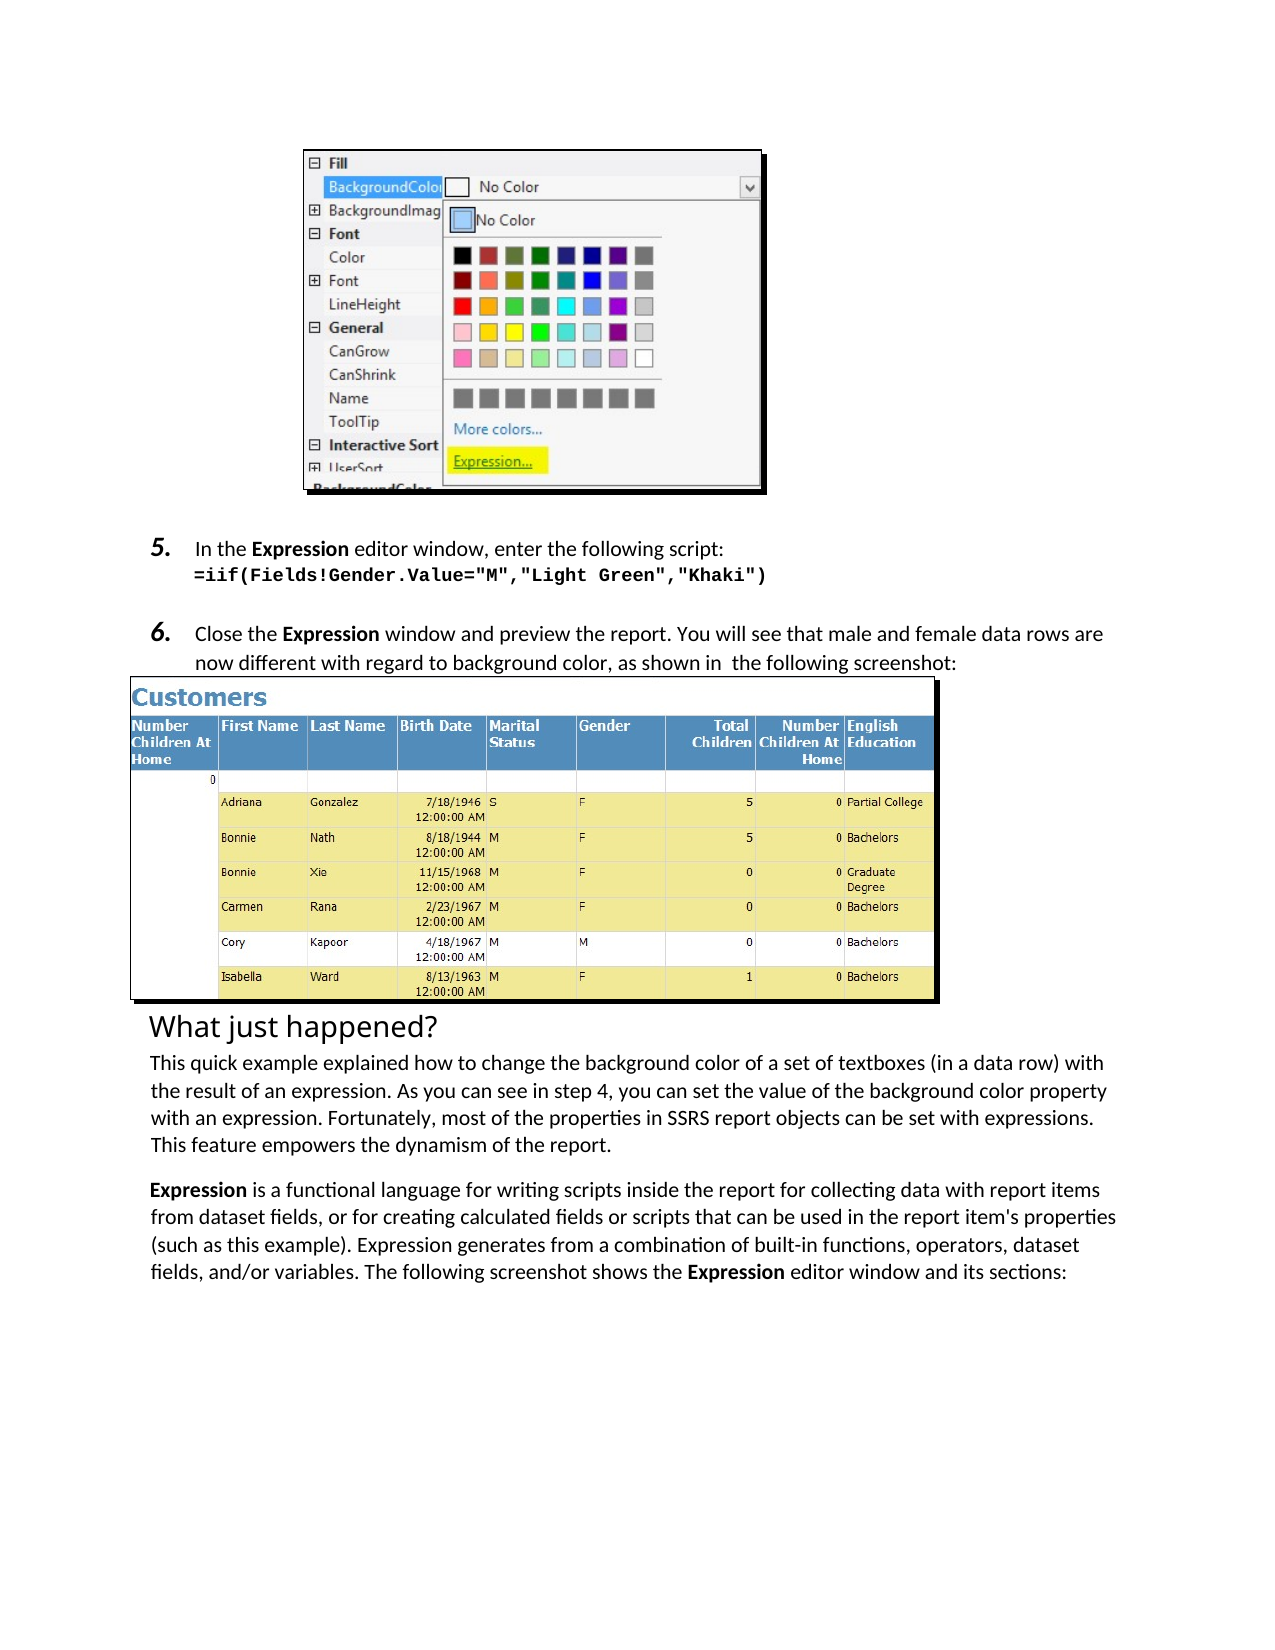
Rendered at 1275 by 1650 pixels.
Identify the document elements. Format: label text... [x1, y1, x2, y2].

list Close the Expression window and preview the report. You will see that male and female data rows are now different with regard to background color, as shown in the following screenshot: [150, 614, 1120, 676]
list In the Expression editor window, enter the following script: [150, 529, 1120, 563]
text What just happened? [148, 1007, 1125, 1046]
text =iif(Fields!Gender.Value="M","Light Green","Khaki") [193, 565, 1125, 587]
text Expression is a functional language for writing scripts inside the report for collecting data with report items from dataset fields, or for creating calculated fields or scripts that can be used in the report item's properties (such as this example). Expression generates from a combination of built-in functions, operators, dataset fields, and/or variables. The following screenshot shows the Expression editor window and its sections: [149, 1176, 1120, 1285]
picture [304, 151, 761, 489]
text This quick example explained how to change the background color of a set of textboxes (in a data row) with the result of an expression. As you can see in step 4, you can set the value of the background color property with an expression. Fortunately, most of the properties in SSRS report objects can be set with expressions. This feature empowers the dynamism of the report. [149, 1049, 1120, 1158]
picture [131, 677, 934, 999]
